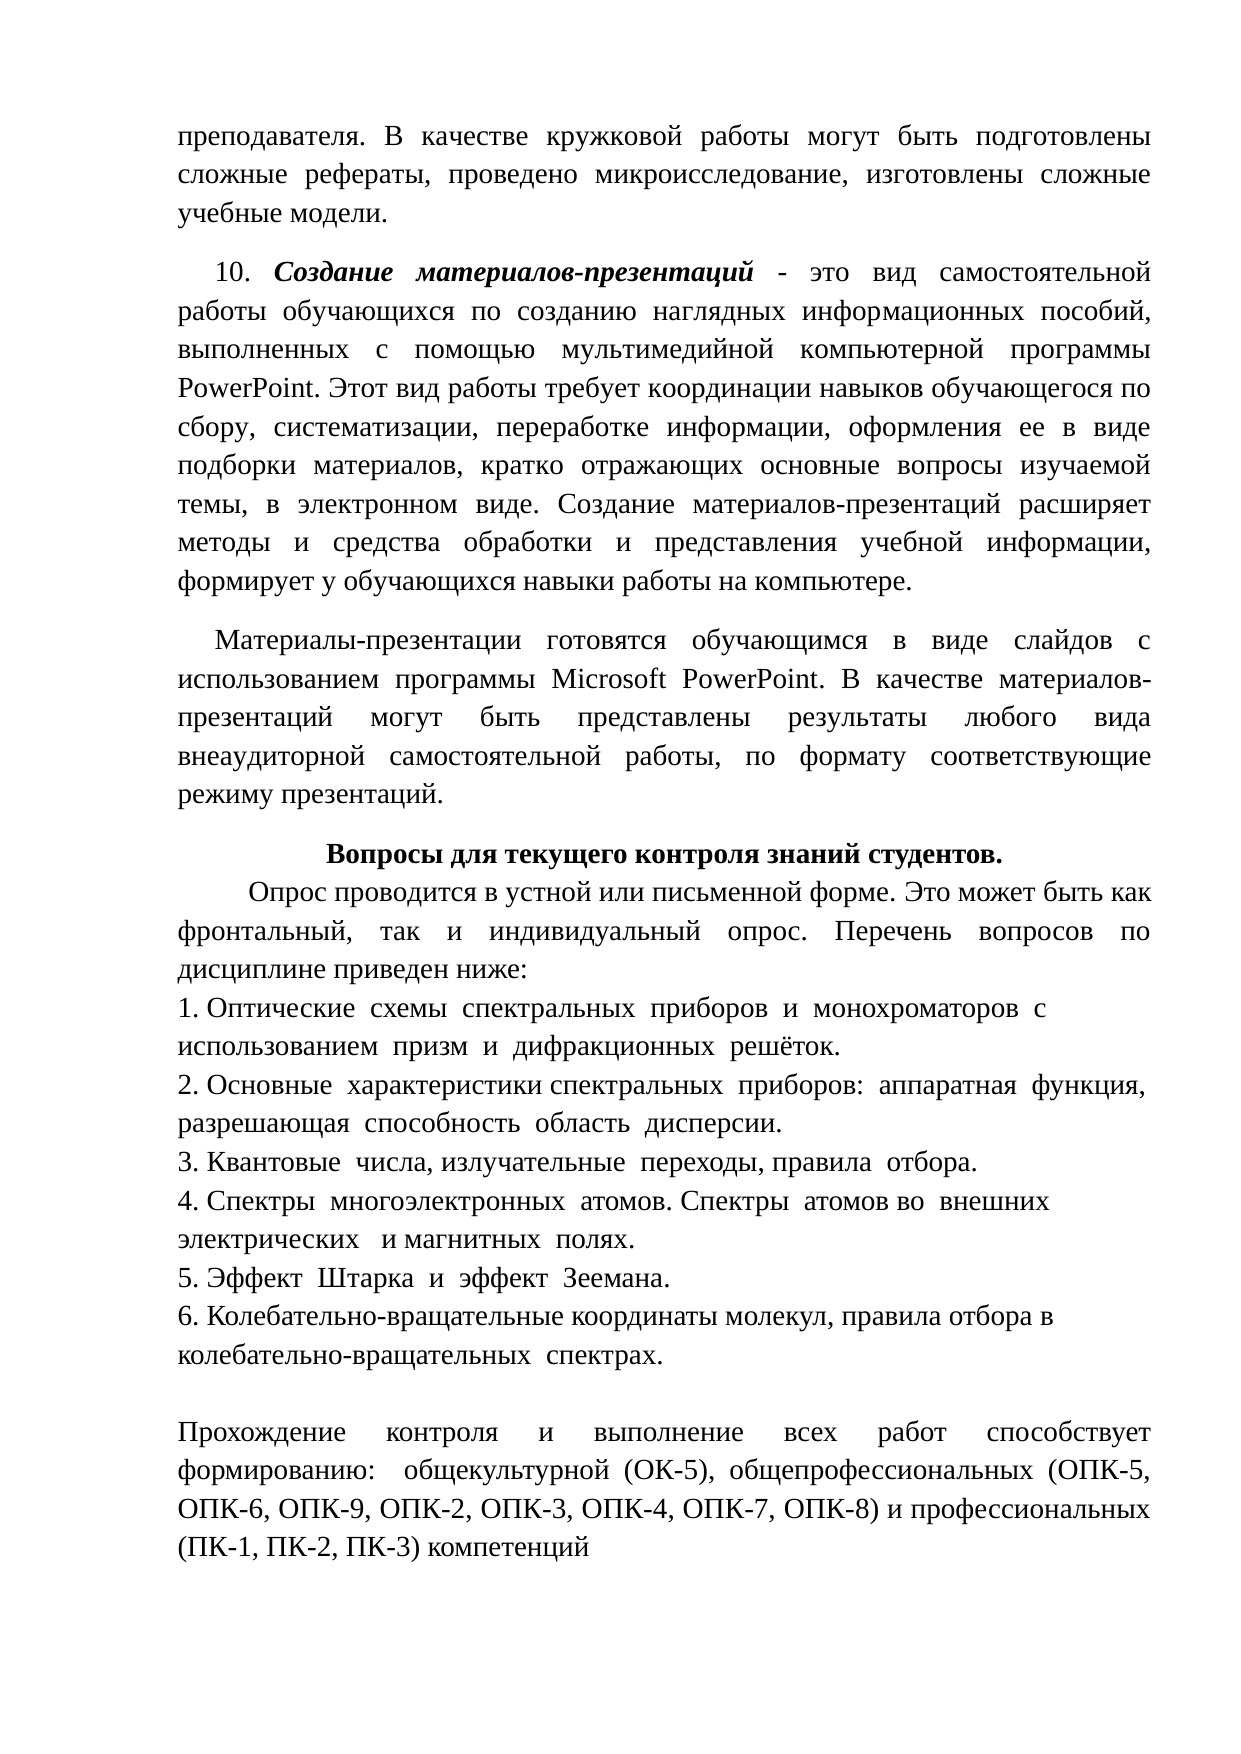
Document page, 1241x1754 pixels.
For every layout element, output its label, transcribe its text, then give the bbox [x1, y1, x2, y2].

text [177, 118, 1152, 229]
text 10. Создание материалов-презентаций - это вид самостоятельной работы обучающихся по созданию наглядных информационных пособий, выполненных с помощью мультимедийной компьютерной программы PowerPoint. Этот вид работы требует координации навыков обучающегося по сбору, систематизации, переработке информации, оформления ее в виде подборки материалов, кратко отражающих основные вопросы изучаемой темы, в электронном виде. Создание материалов-презентаций расширяет методы и средства обработки и представления учебной информации, формирует у обучающихся навыки работы на компьютере. [177, 254, 1152, 596]
text 3. Квантовые числа, излучательные переходы, правила отбора. [177, 1144, 1152, 1178]
text 2. Основные характеристики спектральных приборов: аппаратная функция, разрешающая способность область дисперсии. [177, 1067, 1152, 1139]
text 1. Оптические схемы спектральных приборов и монохроматоров с использованием призм и дифракционных решёток. [177, 990, 1152, 1062]
text 6. Колебательно-вращательные координаты молекул, правила отбора в колебательно-вращательных спектрах. [177, 1298, 1152, 1370]
text 4. Спектры многоэлектронных атомов. Спектры атомов во внешних электрических и магнитных полях. [177, 1183, 1152, 1255]
text Материалы-презентации готовятся обучающимся в виде слайдов с использованием программы Microsoft PowerPoint. В качестве материалов-презентаций могут быть представлены результаты любого вида внеаудиторной самостоятельной работы, по формату соответствующие режиму презентаций. [177, 622, 1152, 810]
text Прохождение контроля и выполнение всех работ способствует формированию: общекультурной (ОК-5), общепрофессиональных (ОПК-5, ОПК-6, ОПК-9, ОПК-2, ОПК-3, ОПК-4, ОПК-7, ОПК-8) и профессиональных (ПК-1, ПК-2, ПК-3) компетенций [177, 1414, 1152, 1563]
text 5. Эффект Штарка и эффект Зеемана. [177, 1260, 1152, 1293]
text Вопросы для текущего контроля знаний студентов. [177, 836, 1152, 869]
text Опрос проводится в устной или письменной форме. Это может быть как фронтальный, так и индивидуальный опрос. Перечень вопросов по дисциплине приведен ниже: [177, 874, 1152, 985]
